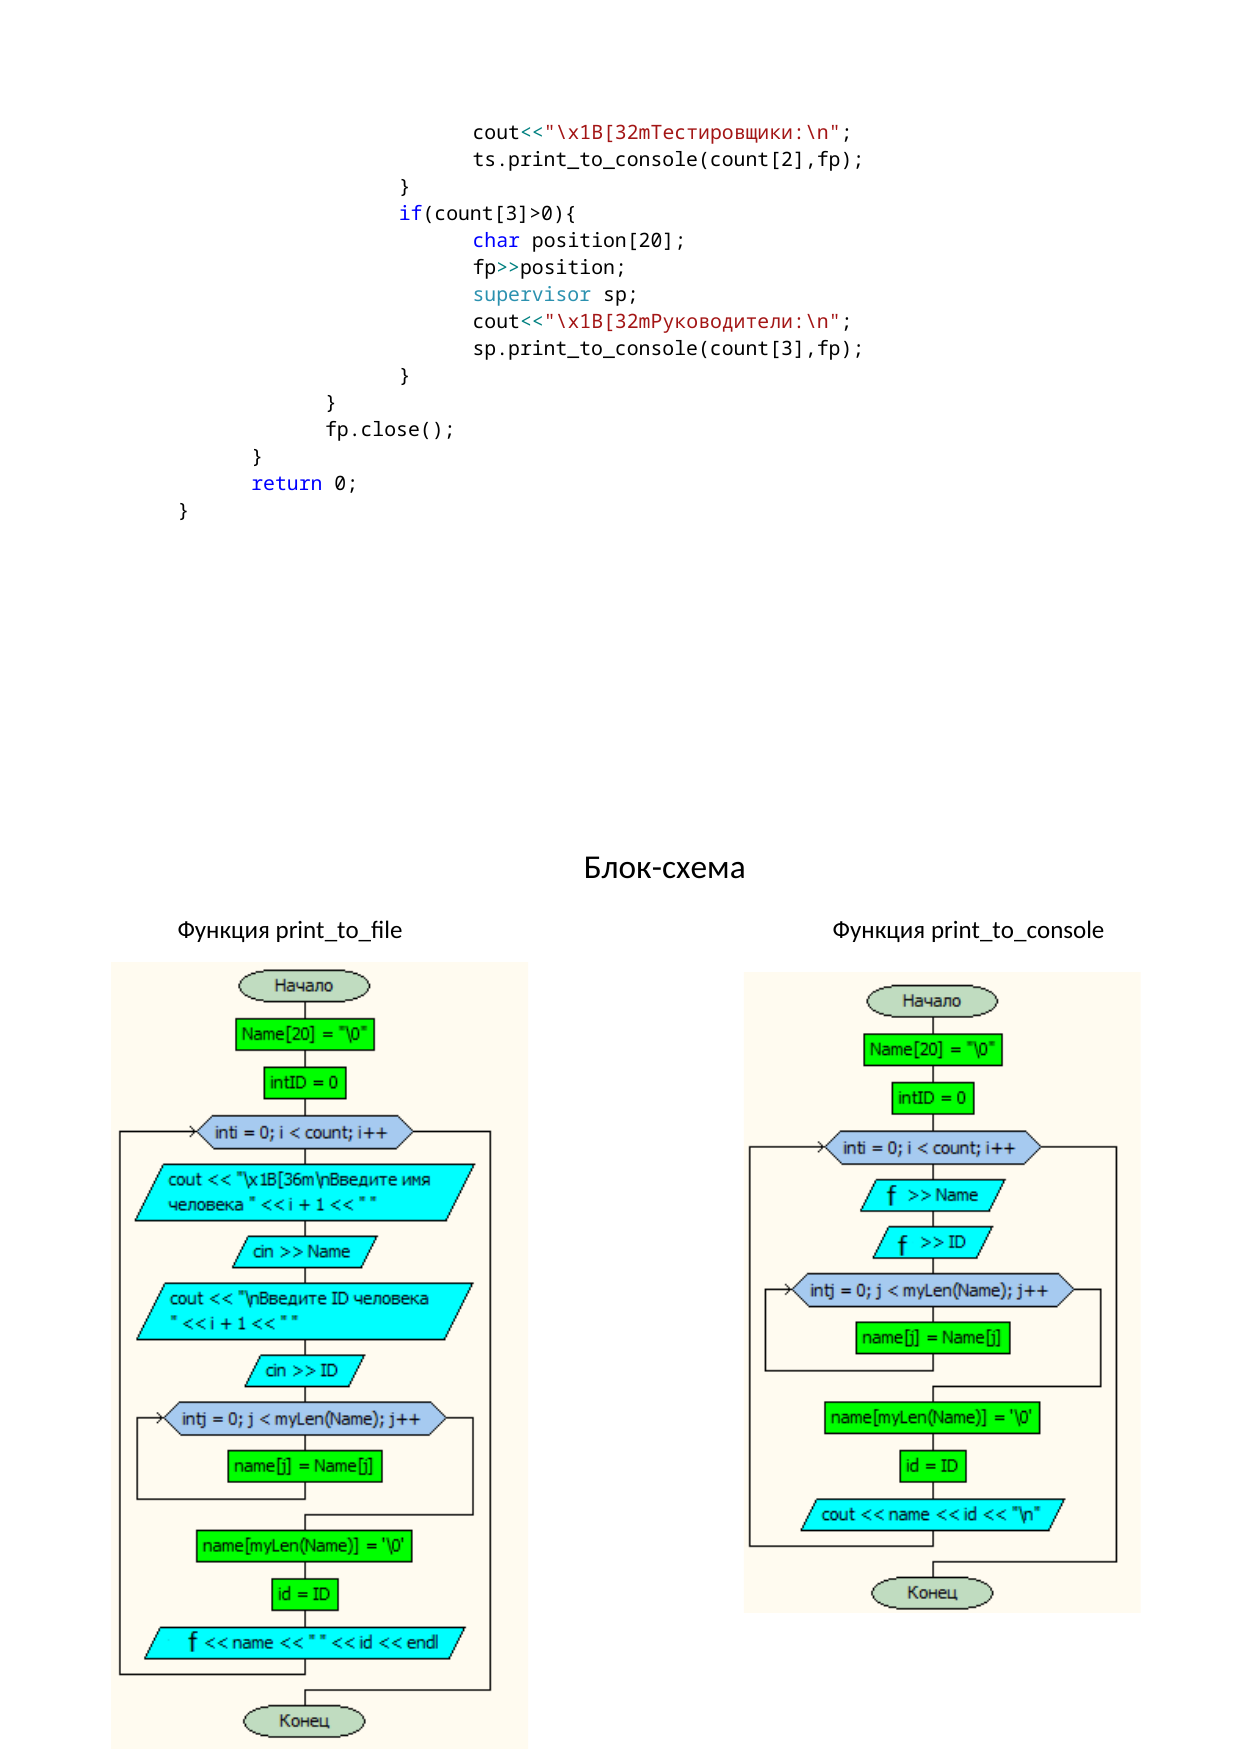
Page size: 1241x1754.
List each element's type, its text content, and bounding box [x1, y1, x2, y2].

text } [177, 442, 1152, 469]
text if(count[3]>0){ [177, 199, 1152, 226]
text } [177, 361, 1152, 388]
text Блок-схема [177, 847, 1152, 887]
text } [177, 388, 1152, 415]
text return 0; [177, 469, 1152, 496]
text cout<<"\x1B[32mТестировщики:\n"; [177, 118, 1152, 145]
text char position[20]; [177, 226, 1152, 253]
text Функция print_to_file Функция print_to_console [177, 914, 1152, 945]
text } [177, 172, 1152, 199]
text supervisor sp; [177, 280, 1152, 307]
text cout<<"\x1B[32mРуководители:\n"; [177, 307, 1152, 334]
text fp.close(); [177, 415, 1152, 442]
text fp>>position; [177, 253, 1152, 280]
picture [111, 962, 529, 1749]
text sp.print_to_console(count[3],fp); [177, 334, 1152, 361]
text ts.print_to_console(count[2],fp); [177, 145, 1152, 172]
text } [177, 496, 1152, 523]
picture [743, 972, 1141, 1613]
